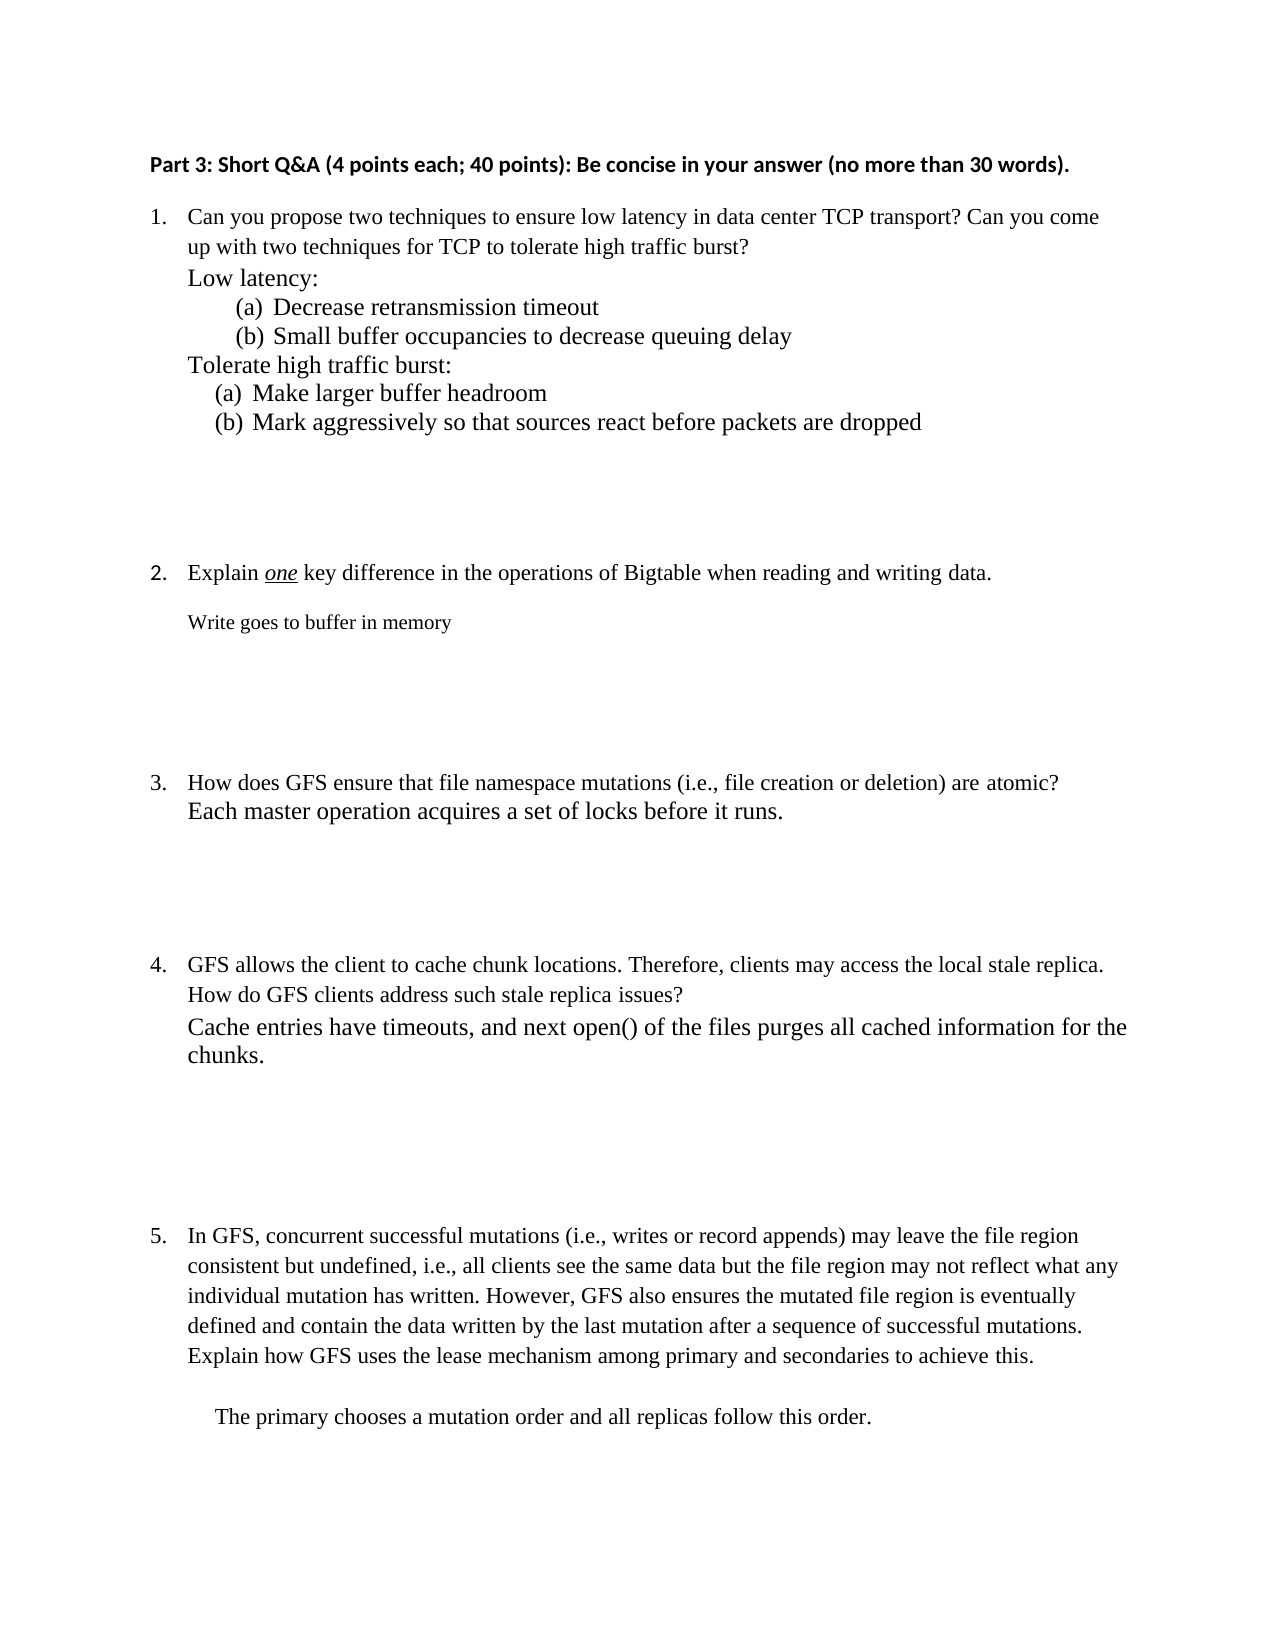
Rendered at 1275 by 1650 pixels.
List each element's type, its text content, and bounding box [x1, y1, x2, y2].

text Each master operation acquires a set of locks before it runs. [187, 796, 1137, 824]
list Explain one key difference in the operations of Bigtable when reading and writing data. [150, 558, 1137, 586]
list GFS allows the client to cache chunk locations. Therefore, clients may access the local stale replica. How do GFS clients address such stale replica issues? [150, 951, 1106, 1008]
list Small buffer occupancies to decrease queuing delay [235, 321, 1137, 350]
list Mark aggressively so that sources react before packets are dropped [214, 407, 1137, 436]
list Make larger buffer headroom [214, 378, 1137, 407]
text The primary chooses a mutation order and all replicas follow this order. [139, 1403, 1137, 1429]
list In GFS, concurrent successful mutations (i.e., writes or record appends) may leave the file region consistent but undefined, i.e., all clients see the same data but the file region may not reflect what any individual mutation has written. However, GFS also ensures the mutated file region is eventually defined and contain the data written by the last mutation after a sequence of successful mutations. Explain how GFS uses the lease mechanism among primary and secondaries to achieve this. [150, 1222, 1120, 1369]
text Cache entries have timeouts, and next open() of the files purges all cached information for the chunks. [187, 1012, 1137, 1069]
list Can you propose two techniques to ensure low latency in data center TCP transport? Can you come up with two techniques for TCP to tolerate high traffic burst? [150, 203, 1101, 260]
list Decrease retransmission timeout [235, 292, 1137, 321]
list How does GFS ensure that file namespace mutations (i.e., file creation or deletion) are atomic? [150, 769, 1137, 796]
text Write goes to buffer in memory [187, 610, 1137, 634]
text Tolerate high traffic burst: [187, 350, 1137, 378]
text Low latency: [187, 263, 1137, 292]
subtitle Part 3: Short Q&A (4 points each; 40 points): Be concise in your answer (no more than 30 words). [150, 150, 1137, 178]
